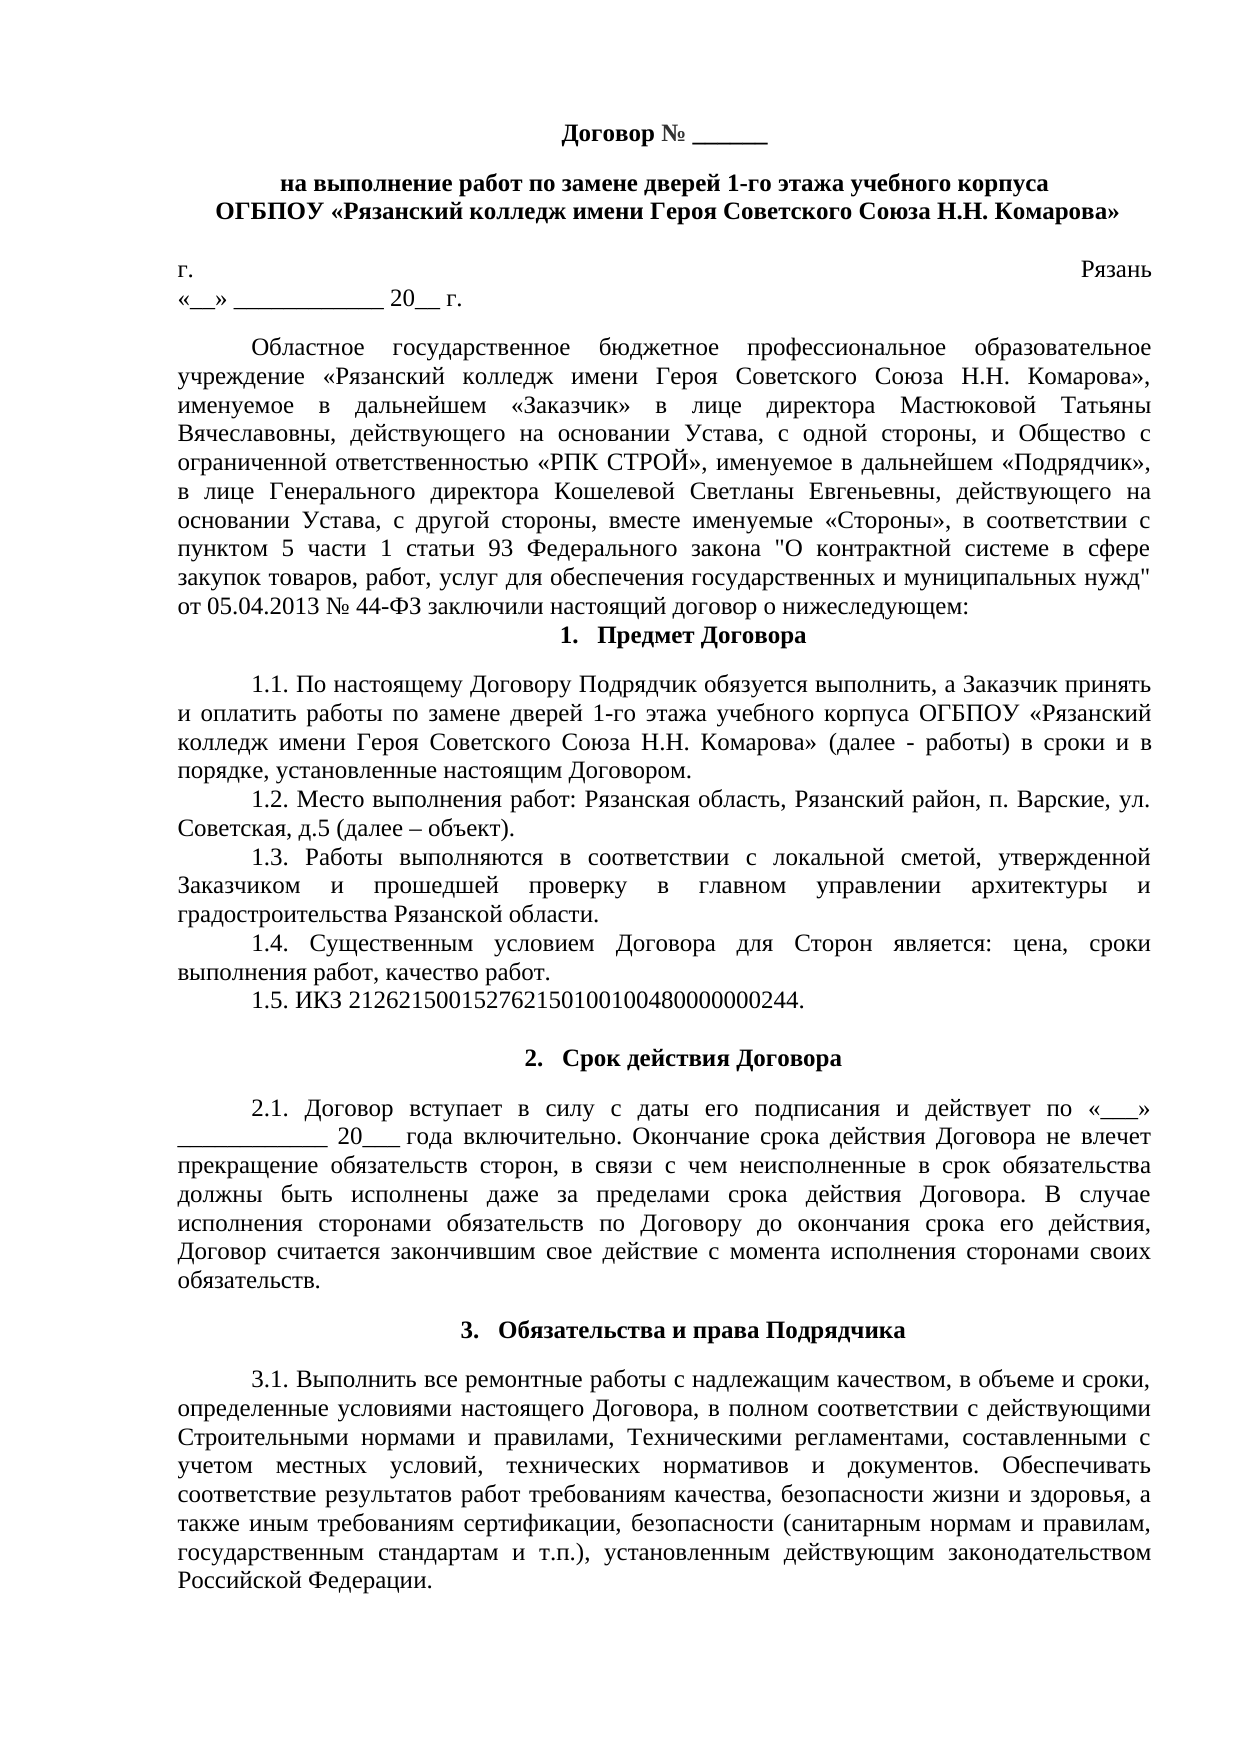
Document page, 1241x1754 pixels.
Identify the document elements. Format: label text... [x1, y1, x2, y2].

text Областное государственное бюджетное профессиональное образовательное учреждение «Рязанский колледж имени Героя Советского Союза Н.Н. Комарова», именуемое в дальнейшем «Заказчик» в лице директора Мастюковой Татьяны Вячеславовны, действующего на основании Устава, с одной стороны, и Общество с ограниченной ответственностью «РПК СТРОЙ», именуемое в дальнейшем «Подрядчик», в лице Генерального директора Кошелевой Светланы Евгеньевны, действующего на основании Устава, с другой стороны, вместе именуемые «Стороны», в соответствии с пунктом 5 части 1 статьи 93 Федерального закона "О контрактной системе в сфере закупок товаров, работ, услуг для обеспечения государственных и муниципальных нужд" от 05.04.2013 № 44-ФЗ заключили настоящий договор о нижеследующем: [177, 332, 1152, 620]
text г. Рязань «__» ____________ 20__ г. [177, 254, 1152, 311]
text 1.2. Место выполнения работ: Рязанская область, Рязанский район, п. Варские, ул. Советская, д.5 (далее – объект). [177, 784, 1152, 842]
list Срок действия Договора [215, 1043, 1152, 1072]
text на выполнение работ по замене дверей 1-го этажа учебного корпуса [177, 168, 1152, 196]
text ОГБПОУ «Рязанский колледж имени Героя Советского Союза Н.Н. Комарова» [177, 196, 1152, 225]
text 1.5. ИКЗ 212621500152762150100100480000000244. [177, 986, 1152, 1014]
text 1.3. Работы выполняются в соответствии с локальной сметой, утвержденной Заказчиком и прошедшей проверку в главном управлении архитектуры и градостроительства Рязанской области. [177, 842, 1152, 928]
text 1.4. Существенным условием Договора для Сторон является: цена, сроки выполнения работ, качество работ. [177, 928, 1152, 986]
text Договор № ______ [177, 118, 1152, 147]
text 2.1. Договор вступает в силу с даты его подписания и действует по «___» ____________ 20___ года включительно. Окончание срока действия Договора не влечет прекращение обязательств сторон, в связи с чем неисполненные в срок обязательства должны быть исполнены даже за пределами срока действия Договора. В случае исполнения сторонами обязательств по Договору до окончания срока его действия, Договор считается закончившим свое действие с момента исполнения сторонами своих обязательств. [177, 1093, 1152, 1294]
list Обязательства и права Подрядчика [215, 1315, 1152, 1343]
list Предмет Договора [215, 620, 1152, 648]
text 1.1. По настоящему Договору Подрядчик обязуется выполнить, а Заказчик принять и оплатить работы по замене дверей 1-го этажа учебного корпуса ОГБПОУ «Рязанский колледж имени Героя Советского Союза Н.Н. Комарова» (далее - работы) в сроки и в порядке, установленные настоящим Договором. [177, 669, 1152, 784]
text 3.1. Выполнить все ремонтные работы с надлежащим качеством, в объеме и сроки, определенные условиями настоящего Договора, в полном соответствии с действующими Строительными нормами и правилами, Техническими регламентами, составленными с учетом местных условий, технических нормативов и документов. Обеспечивать соответствие результатов работ требованиям качества, безопасности жизни и здоровья, а также иным требованиям сертификации, безопасности (санитарным нормам и правилам, государственным стандартам и т.п.), установленным действующим законодательством Российской Федерации. [177, 1364, 1152, 1594]
